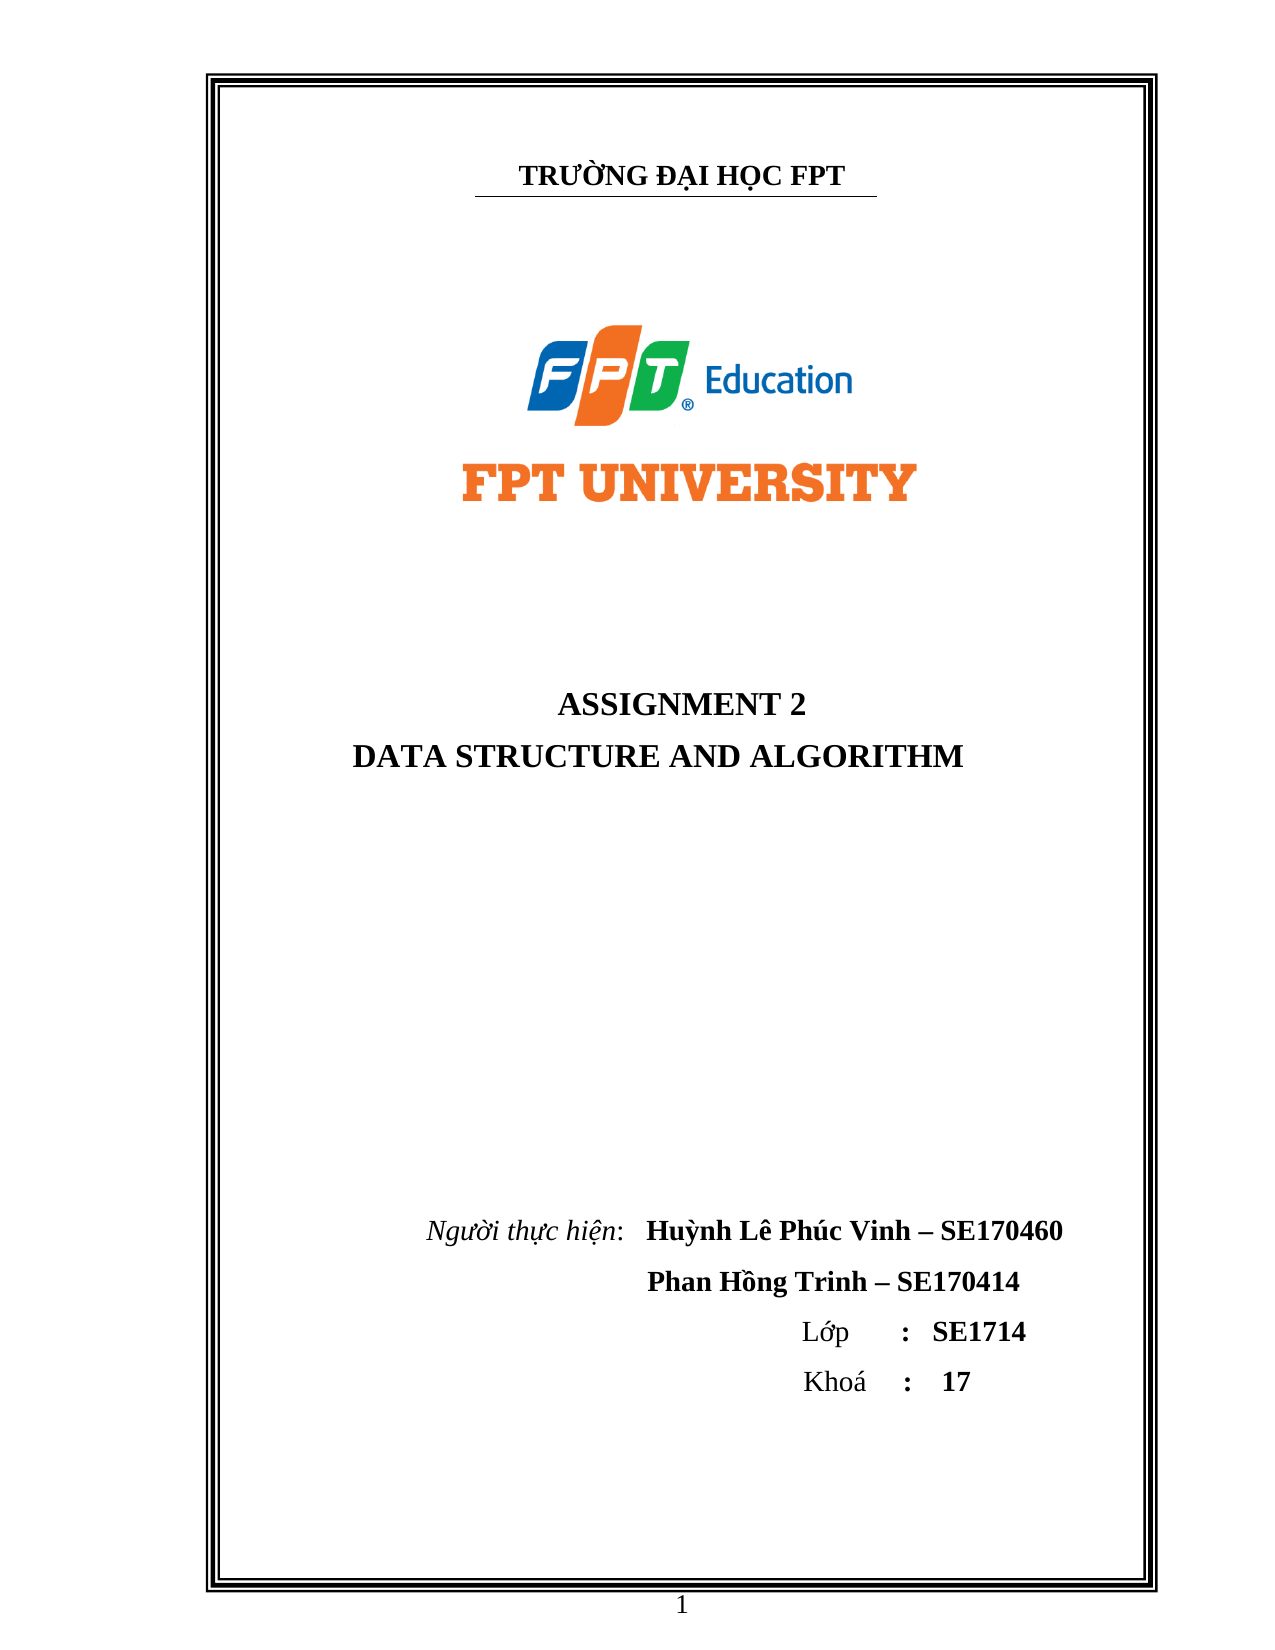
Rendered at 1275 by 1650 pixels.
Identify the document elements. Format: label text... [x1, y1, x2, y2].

text Lớp : SE1714 [177, 1314, 1026, 1347]
text DATA STRUCTURE AND ALGORITHM [177, 736, 1186, 774]
text ASSIGNMENT 2 [177, 684, 1186, 723]
picture [430, 273, 934, 550]
text Khoá : 17 [177, 1364, 1070, 1398]
text TRƯỜNG ĐẠI HỌC FPT [177, 158, 1186, 192]
text Phan Hồng Trinh – SE170414 [552, 1264, 1089, 1297]
text Người thực hiện: Huỳnh Lê Phúc Vinh – SE170460 [177, 1213, 1132, 1247]
